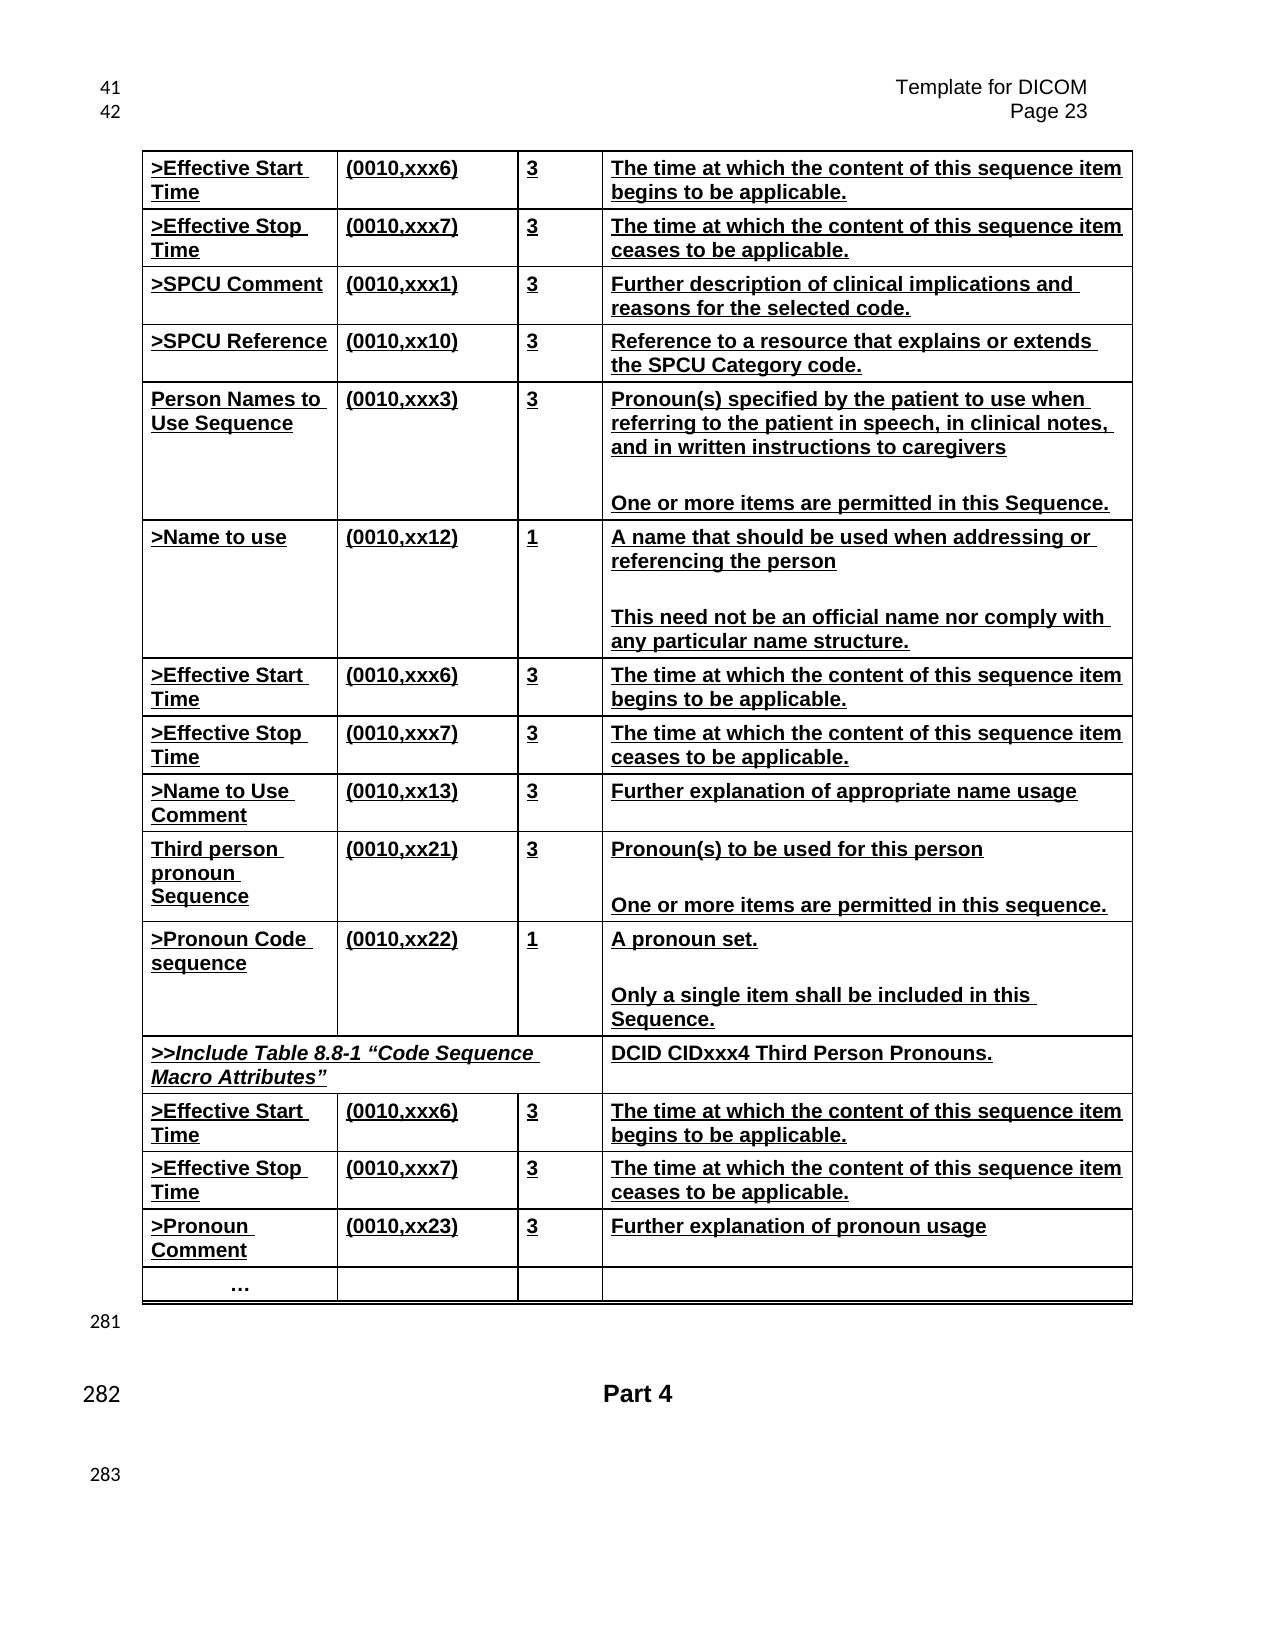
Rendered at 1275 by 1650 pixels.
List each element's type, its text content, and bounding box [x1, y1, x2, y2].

table_cell (0010,xx12) [338, 521, 517, 657]
table_cell 3 [519, 1152, 602, 1208]
table_cell (0010,xxx6) [338, 1094, 517, 1151]
table_cell 3 [519, 832, 602, 921]
table_cell (0010,xxx7) [338, 1152, 517, 1208]
table_cell 3 [519, 1210, 602, 1266]
table_cell 3 [519, 267, 602, 323]
table_cell (0010,xx13) [338, 775, 517, 831]
table_cell Third person pronoun Sequence [143, 832, 337, 921]
table_cell >Effective Stop Time [143, 210, 337, 266]
table_cell DCID CIDxxx4 Third Person Pronouns. [603, 1037, 1132, 1093]
table_cell (0010,xx23) [338, 1210, 517, 1266]
table_cell … [143, 1268, 337, 1300]
table_cell 3 [519, 210, 602, 266]
table_cell A pronoun set. Only a single item shall be included in this Sequence. [603, 922, 1132, 1035]
table_cell (0010,xxx1) [338, 267, 517, 323]
table_cell >Pronoun Comment [143, 1210, 337, 1266]
table_cell 3 [519, 659, 602, 715]
table_cell (0010,xxx6) [338, 659, 517, 715]
table_cell [603, 1268, 1132, 1300]
table_cell The time at which the content of this sequence item ceases to be applicable. [603, 1152, 1132, 1208]
subtitle Part 4 [150, 1379, 1125, 1407]
table_cell >Effective Stop Time [143, 717, 337, 773]
table_cell Reference to a resource that explains or extends the SPCU Category code. [603, 325, 1132, 381]
table_cell >Name to use [143, 521, 337, 657]
table_cell The time at which the content of this sequence item begins to be applicable. [603, 659, 1132, 715]
table_cell >Effective Start Time [143, 1094, 337, 1151]
table_cell 3 [519, 775, 602, 831]
table_cell >>Include Table 8.8-1 “Code Sequence Macro Attributes” [143, 1037, 602, 1093]
table_cell (0010,xxx6) [338, 152, 517, 208]
table_cell The time at which the content of this sequence item ceases to be applicable. [603, 210, 1132, 266]
table_cell Further explanation of pronoun usage [603, 1210, 1132, 1266]
table_cell [519, 1268, 602, 1300]
table_cell Pronoun(s) specified by the patient to use when referring to the patient in speech, in clinical notes, and in written instructions to caregivers One or more items are permitted in this Sequence. [603, 383, 1132, 519]
table_cell (0010,xx21) [338, 832, 517, 921]
table_cell The time at which the content of this sequence item begins to be applicable. [603, 152, 1132, 208]
table_cell Further explanation of appropriate name usage [603, 775, 1132, 831]
table_cell >SPCU Comment [143, 267, 337, 323]
table_cell Person Names to Use Sequence [143, 383, 337, 519]
table_cell 1 [519, 922, 602, 1035]
table_cell (0010,xxx7) [338, 210, 517, 266]
table_cell (0010,xxx3) [338, 383, 517, 519]
table_cell >Effective Start Time [143, 152, 337, 208]
table_cell 1 [519, 521, 602, 657]
table_cell 3 [519, 325, 602, 381]
table_cell A name that should be used when addressing or referencing the person This need not be an official name nor comply with any particular name structure. [603, 521, 1132, 657]
table_cell [338, 1268, 517, 1300]
table_cell >Effective Stop Time [143, 1152, 337, 1208]
table_cell Pronoun(s) to be used for this person One or more items are permitted in this sequence. [603, 832, 1132, 921]
table_cell >SPCU Reference [143, 325, 337, 381]
table_cell >Name to Use Comment [143, 775, 337, 831]
table_cell 3 [519, 152, 602, 208]
table_cell The time at which the content of this sequence item ceases to be applicable. [603, 717, 1132, 773]
table_cell (0010,xx22) [338, 922, 517, 1035]
table_cell (0010,xxx7) [338, 717, 517, 773]
table_cell Further description of clinical implications and reasons for the selected code. [603, 267, 1132, 323]
table_cell 3 [519, 717, 602, 773]
table_cell 3 [519, 1094, 602, 1151]
table_cell >Effective Start Time [143, 659, 337, 715]
table_cell The time at which the content of this sequence item begins to be applicable. [603, 1094, 1132, 1151]
table_cell 3 [519, 383, 602, 519]
table_cell (0010,xx10) [338, 325, 517, 381]
table_cell >Pronoun Code sequence [143, 922, 337, 1035]
